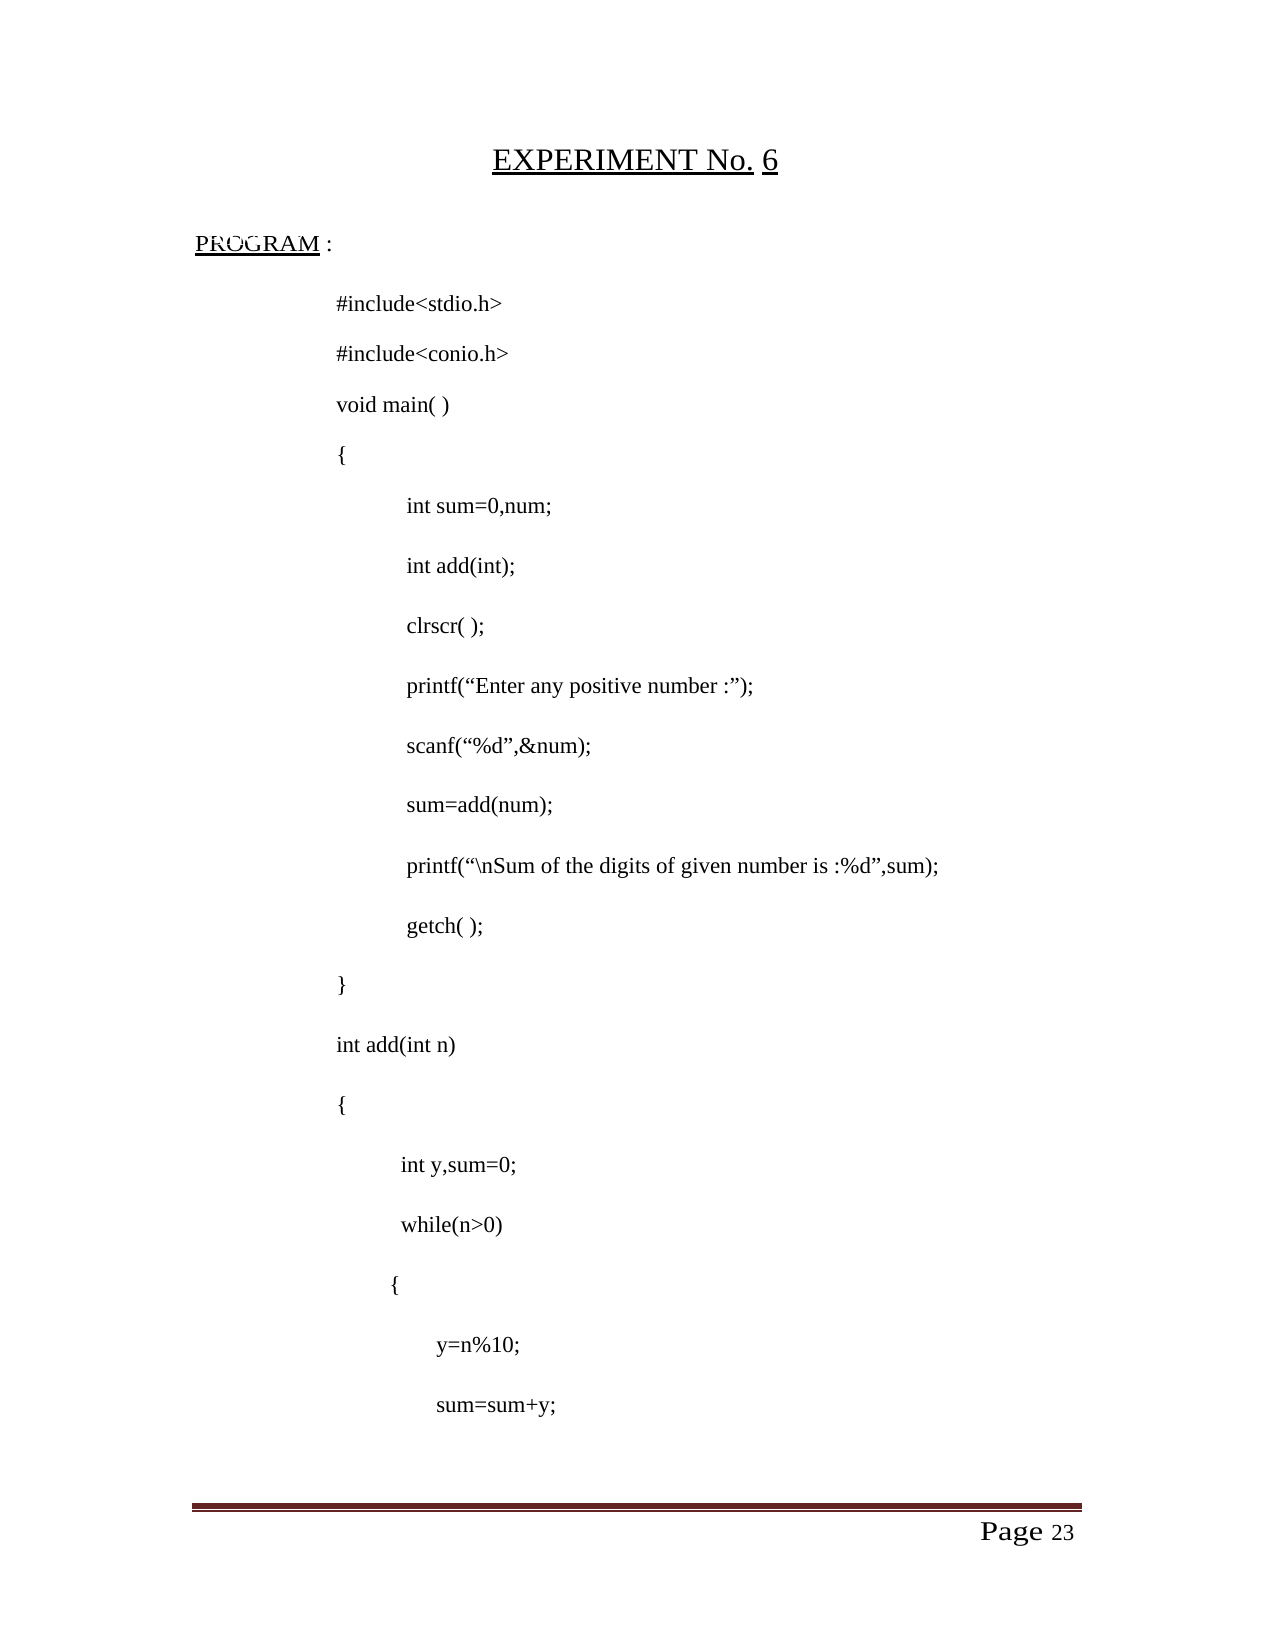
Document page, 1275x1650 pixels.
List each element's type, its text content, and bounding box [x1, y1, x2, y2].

text { [336, 1091, 1169, 1118]
text printf(“Enter any positive number :”); scanf(“%d”,&num); [406, 672, 812, 758]
text sum=sum+y; [436, 1392, 1169, 1418]
text sum=add(num); [406, 792, 1169, 818]
text int add(int n) [336, 1031, 1169, 1058]
subtitle EXPERIMENT No. 6 [492, 141, 1169, 177]
text PROGRAM : [195, 230, 333, 257]
text { [336, 441, 1169, 468]
text int y,sum=0; while(n>0) [401, 1151, 526, 1238]
text int sum=0,num; int add(int); clrscr( ); [406, 492, 572, 638]
text { [171, 1271, 619, 1297]
text } [336, 972, 1169, 998]
text y=n%10; [436, 1331, 1169, 1358]
text printf(“\nSum of the digits of given number is :%d”,sum); getch( ); [406, 852, 994, 938]
text #include<stdio.h> #include<conio.h> void main( ) [336, 290, 548, 417]
